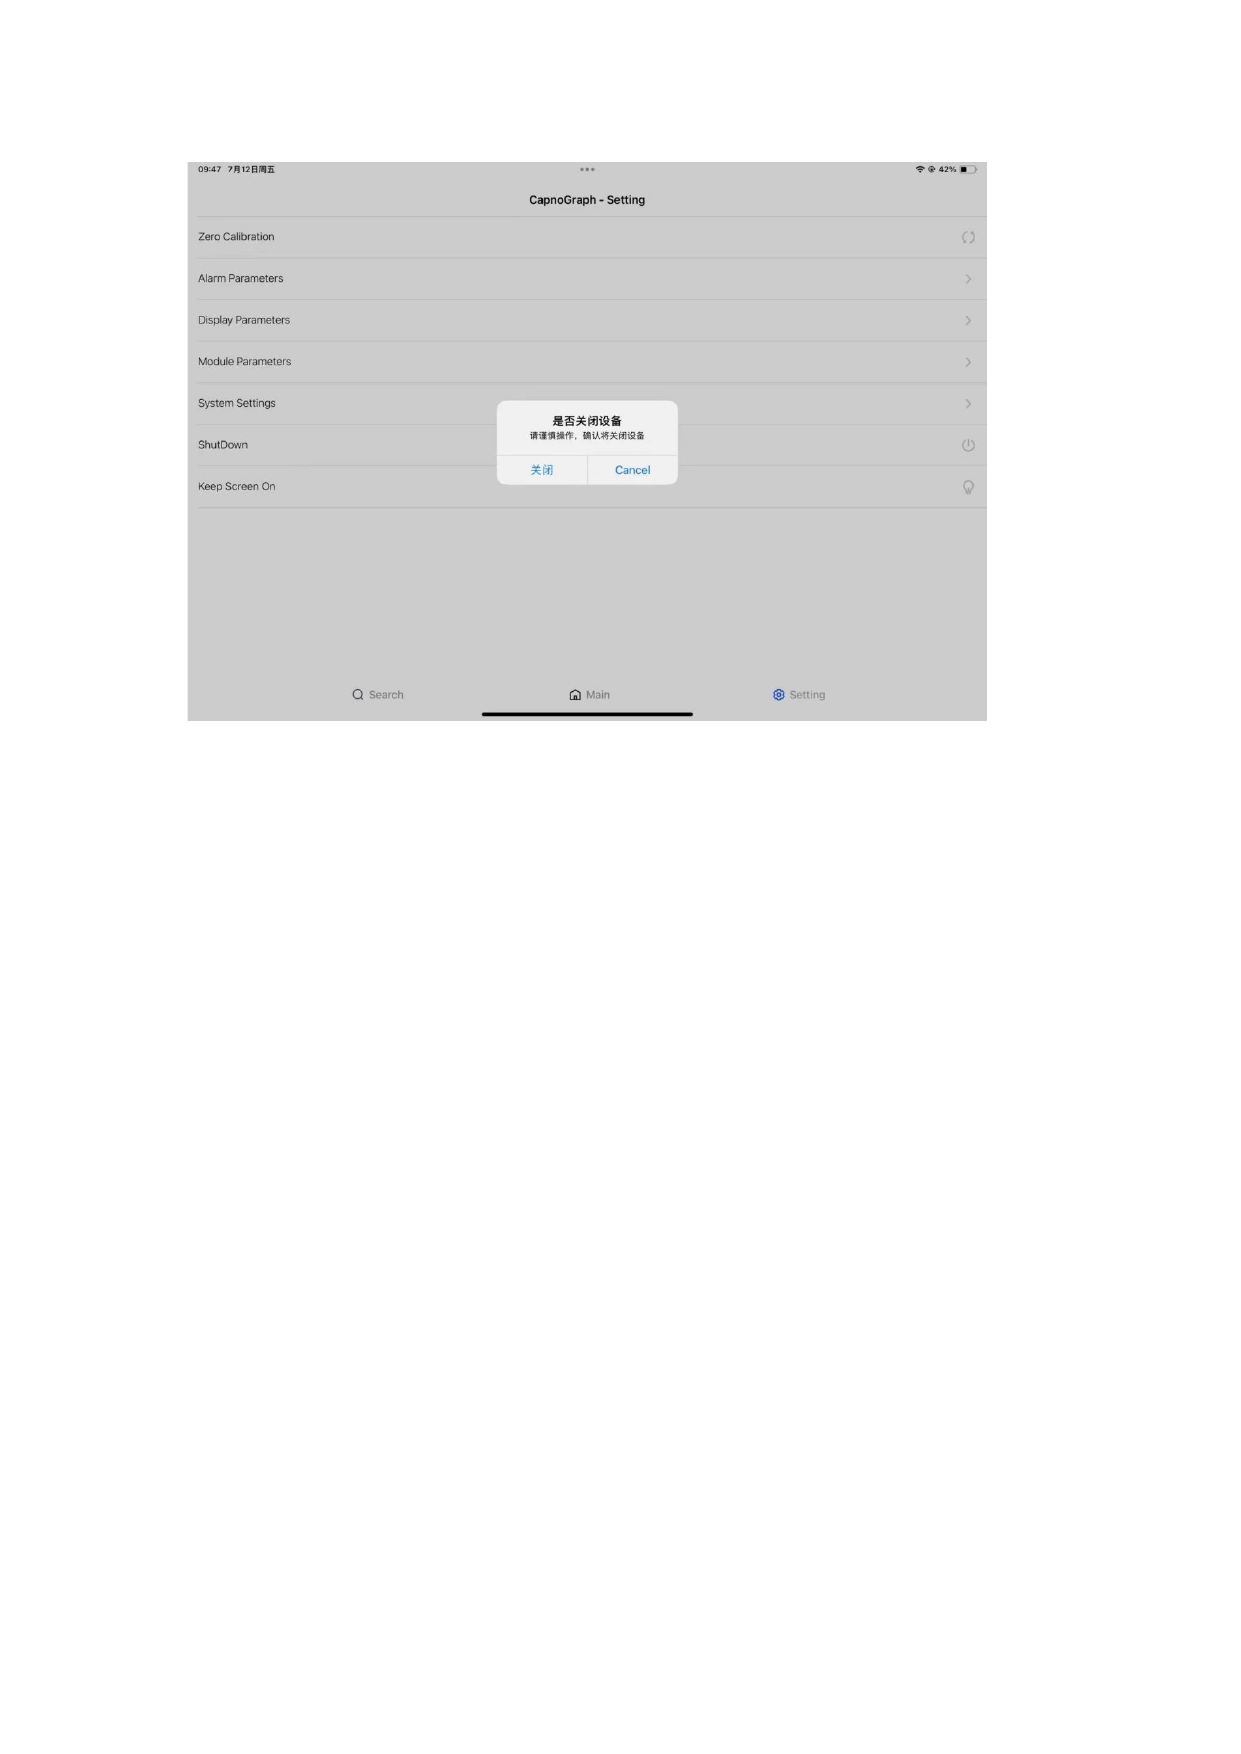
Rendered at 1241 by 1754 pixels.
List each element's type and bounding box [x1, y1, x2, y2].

picture [187, 162, 987, 721]
